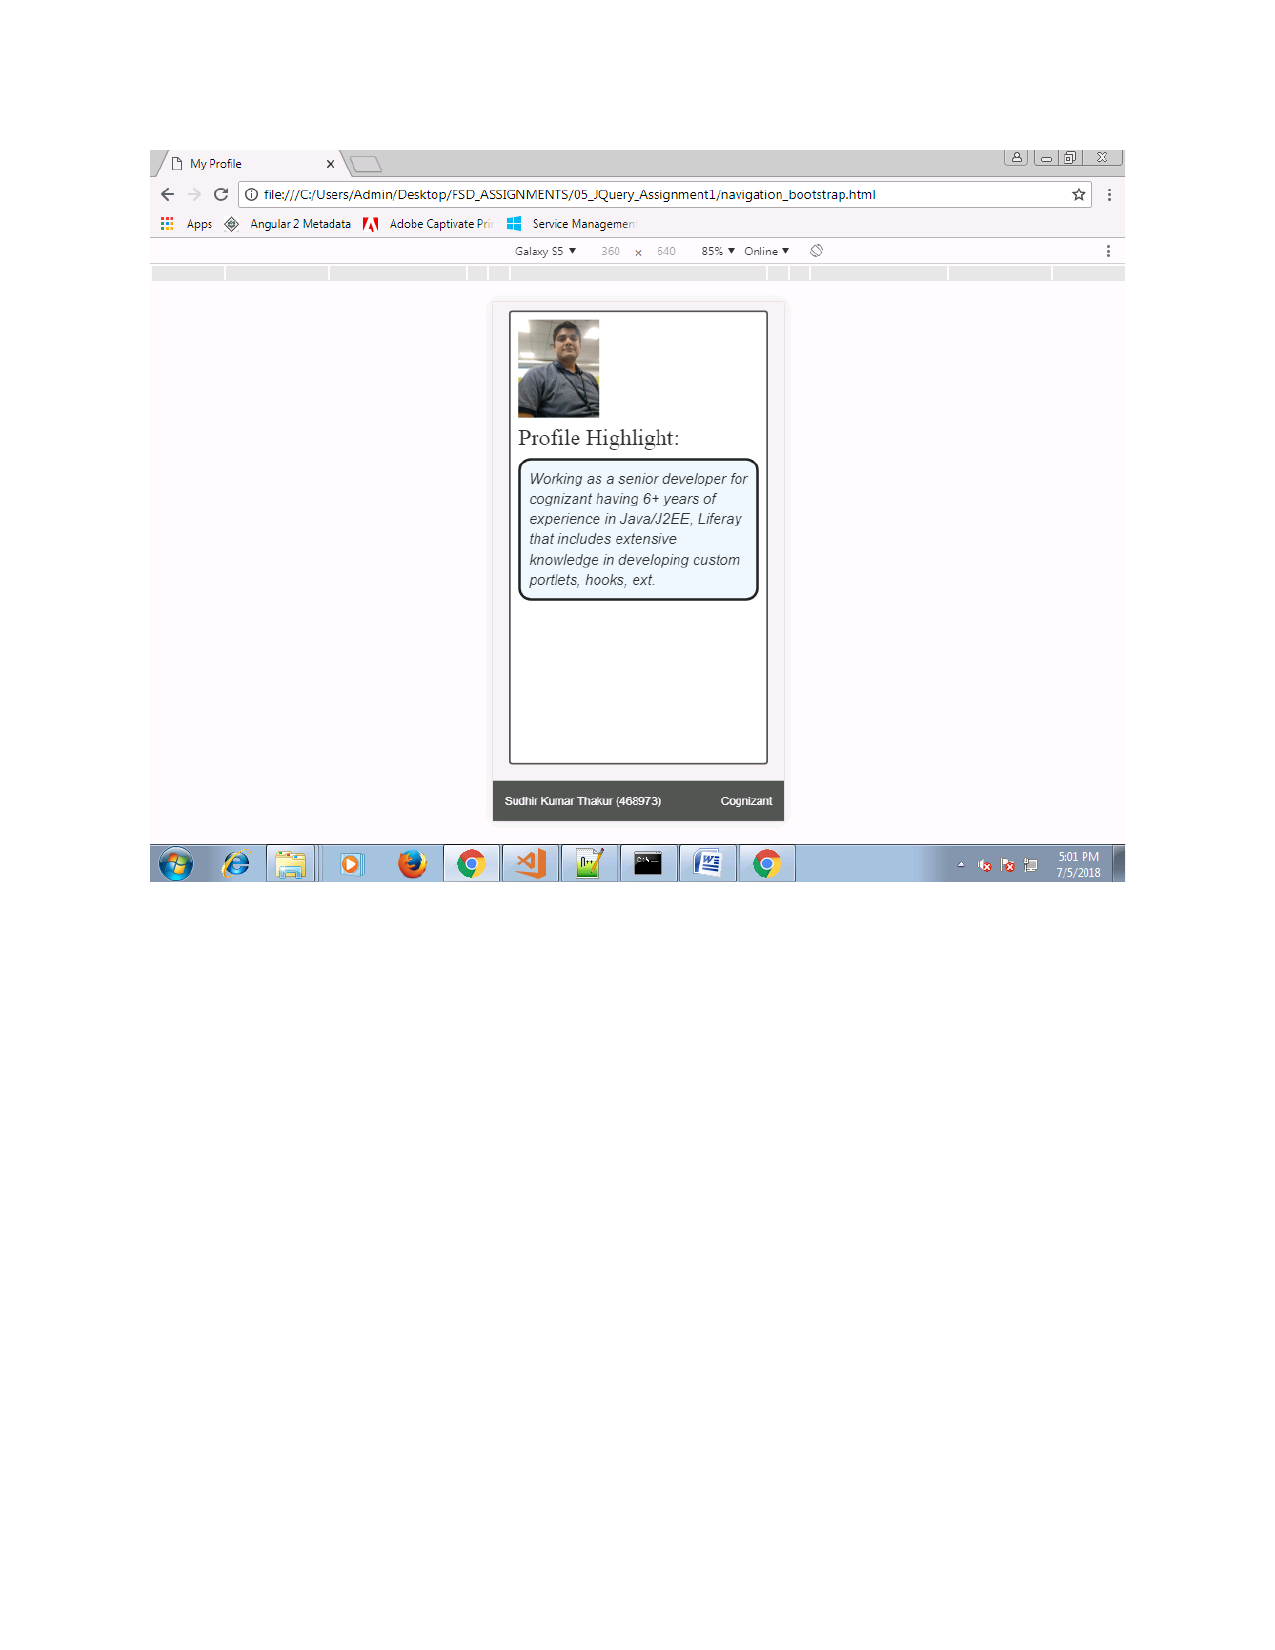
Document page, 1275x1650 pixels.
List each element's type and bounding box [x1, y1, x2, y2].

picture [150, 150, 1125, 882]
